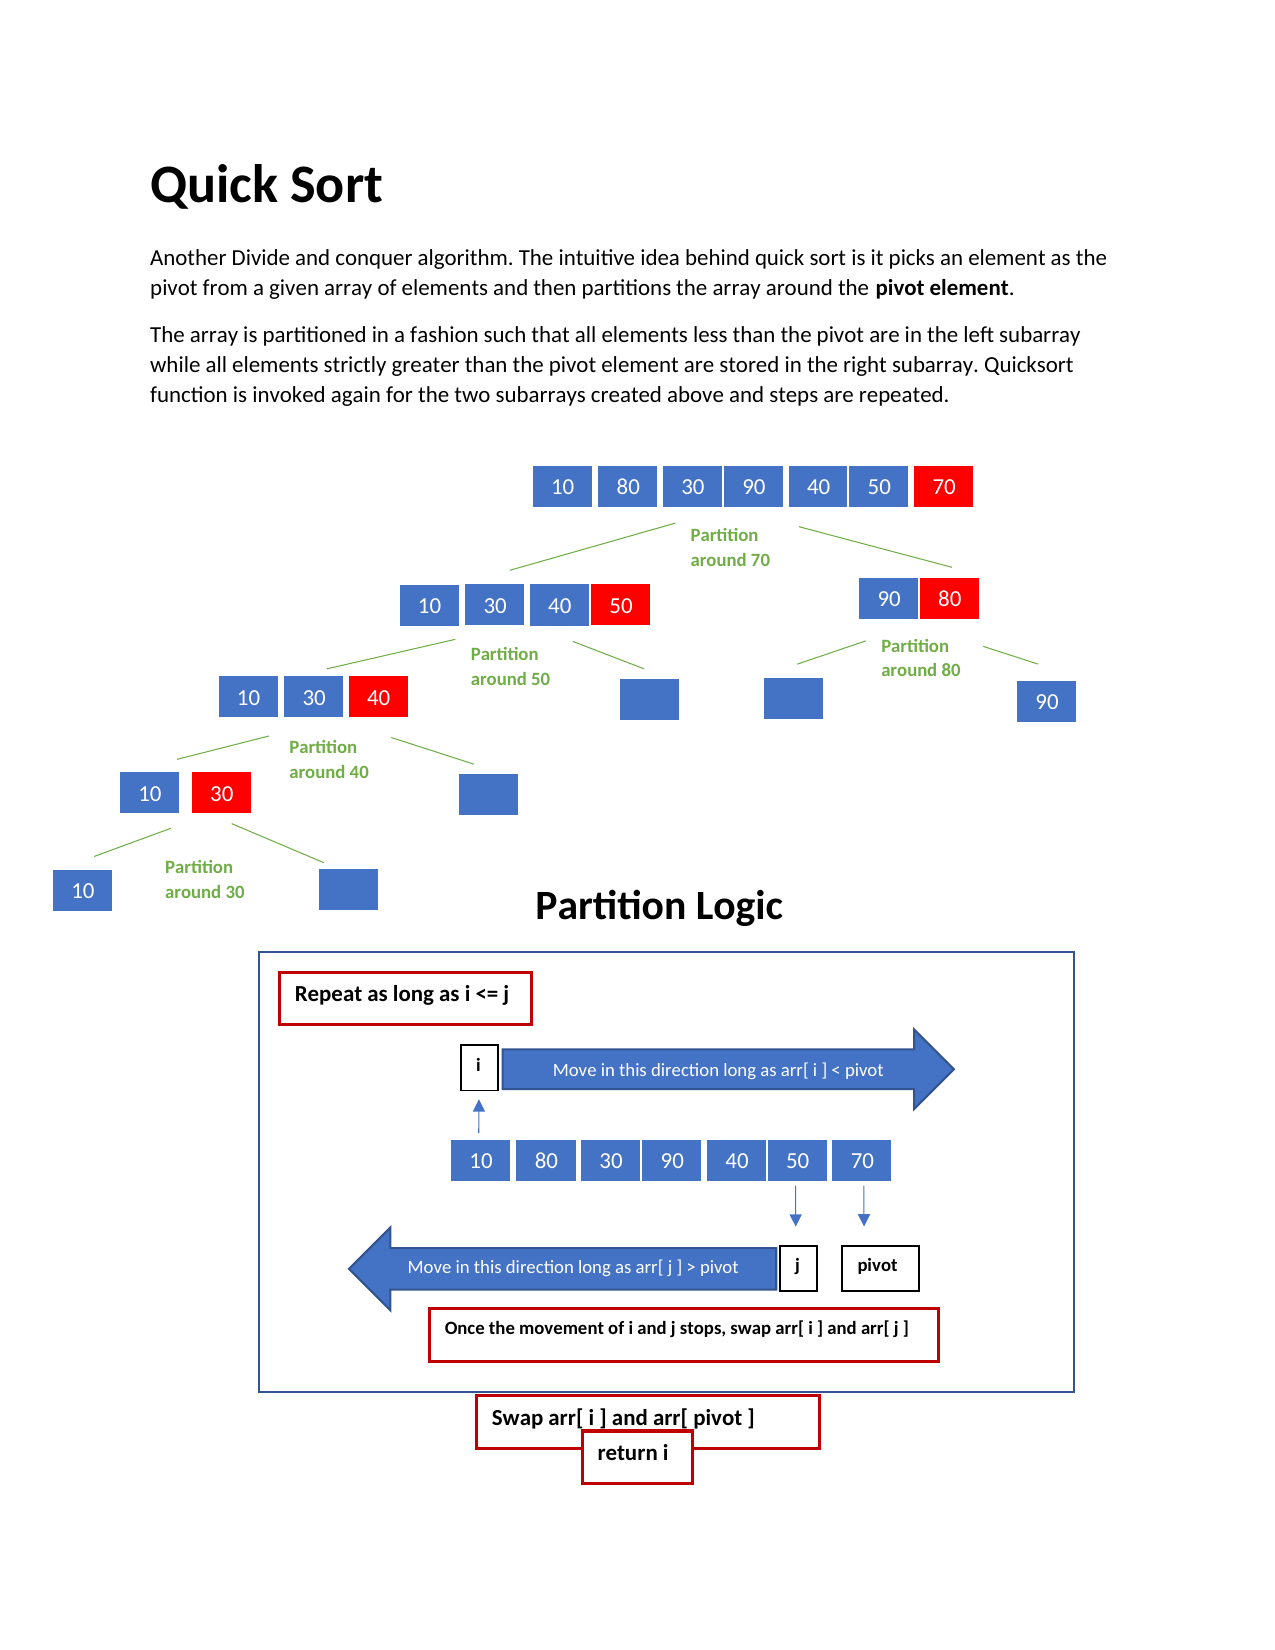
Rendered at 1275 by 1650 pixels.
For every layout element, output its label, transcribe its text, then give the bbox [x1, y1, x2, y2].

text Another Divide and conquer algorithm. The intuitive idea behind quick sort is it picks an element as the pivot from a given array of elements and then partitions the array around the pivot element. [150, 243, 1125, 301]
text The array is partitioned in a fashion such that all elements less than the pivot are in the left subarray while all elements strictly greater than the pivot element are stored in the right subarray. Quicksort function is invoked again for the two subarrays created above and steps are repeated. [150, 320, 1125, 408]
text Partition Logic [150, 879, 1125, 929]
text Quick Sort [150, 150, 1125, 216]
